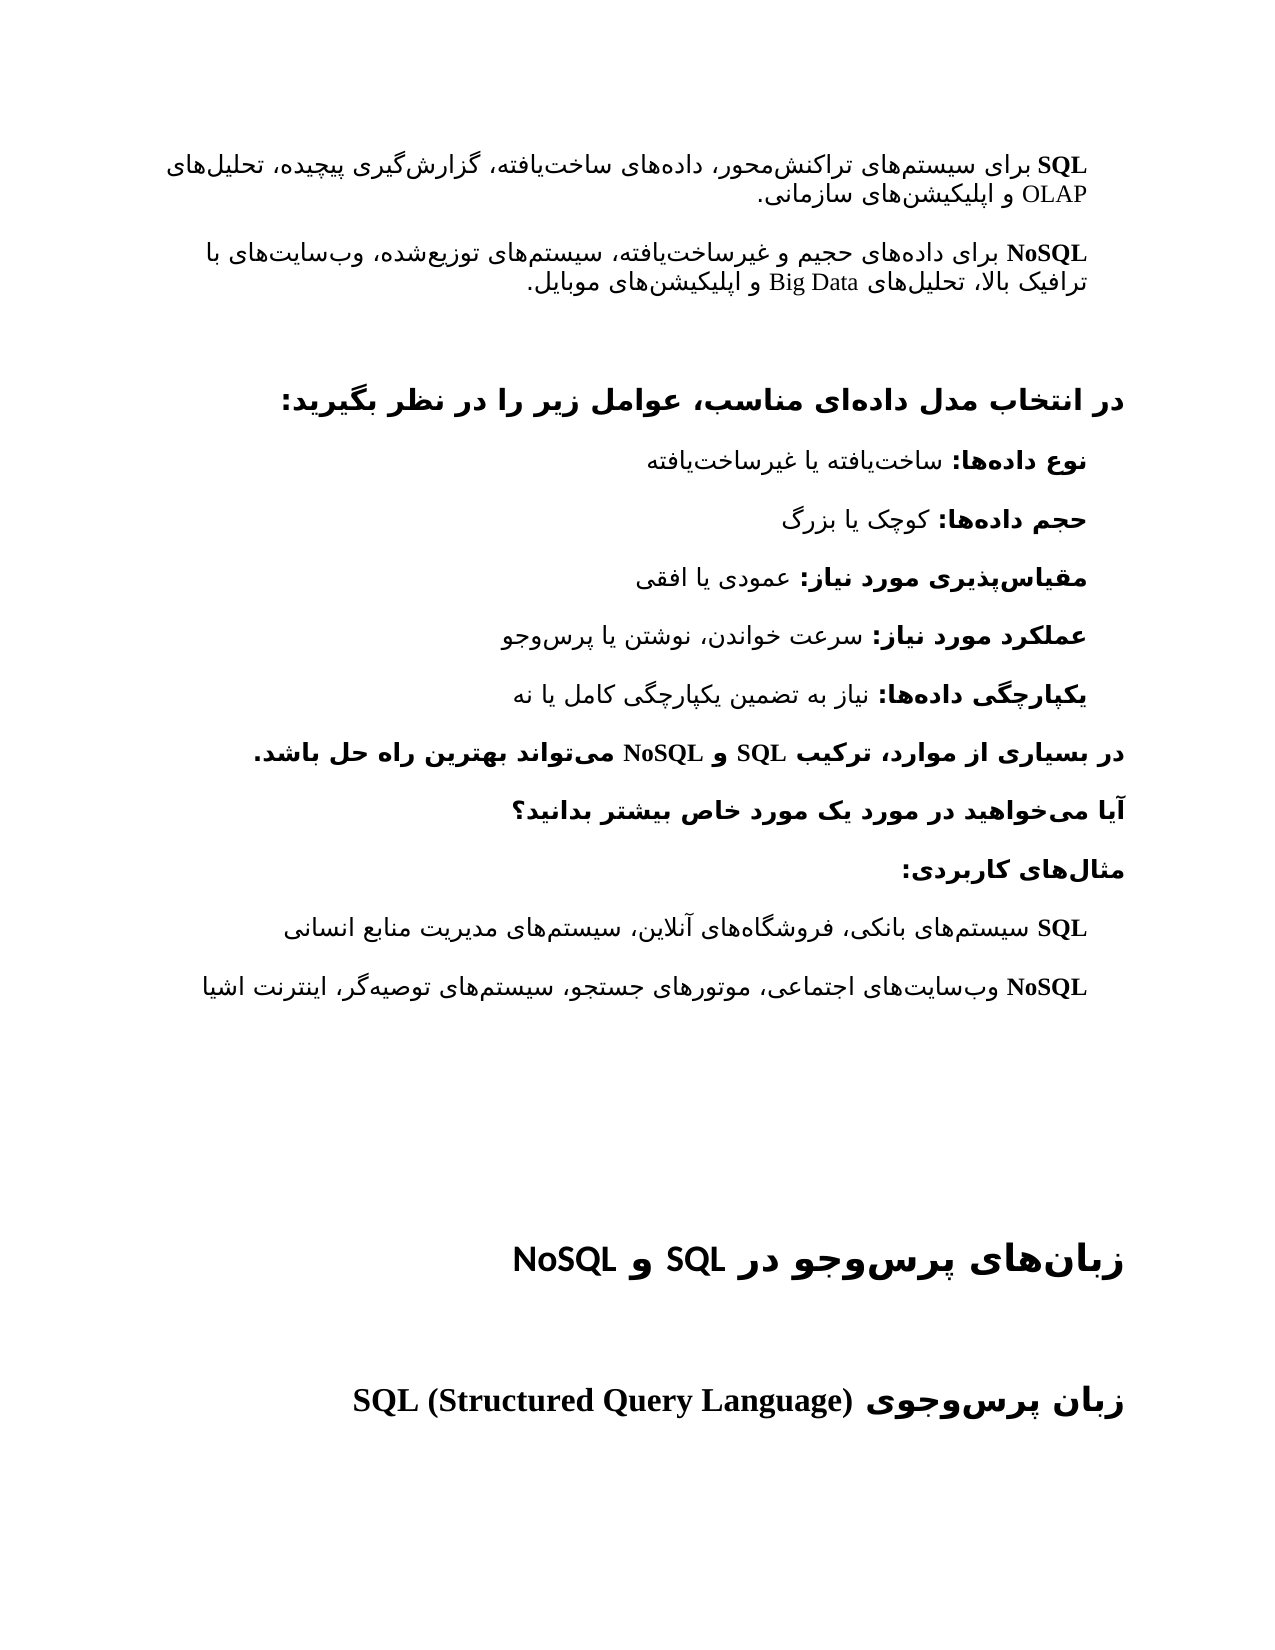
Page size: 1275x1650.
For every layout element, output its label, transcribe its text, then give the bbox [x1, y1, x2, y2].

text NoSQL برای داده‌های حجیم و غیرساخت‌یافته، سیستم‌های توزیع‌شده، وب‌سایت‌های با ترافیک بالا، تحلیل‌های Big Data و اپلیکیشن‌های موبایل. [150, 238, 1087, 296]
text زبان‌های پرس‌و‌جو در SQL و NoSQL [150, 1235, 1125, 1281]
text SQL برای سیستم‌های تراکنش‌محور، داده‌های ساخت‌یافته، گزارش‌گیری پیچیده، تحلیل‌های OLAP و اپلیکیشن‌های سازمانی. [150, 150, 1087, 208]
text مقیاس‌پذیری مورد نیاز: عمودی یا افقی [150, 563, 1087, 592]
text NoSQL وب‌سایت‌های اجتماعی، موتورهای جستجو، سیستم‌های توصیه‌گر، اینترنت اشیا [150, 972, 1087, 1001]
text یکپارچگی داده‌ها: نیاز به تضمین یکپارچگی کامل یا نه [150, 680, 1087, 709]
text مثال‌های کاربردی: [150, 855, 1125, 884]
text حجم داده‌ها: کوچک یا بزرگ [150, 505, 1087, 534]
text نوع داده‌ها: ساخت‌یافته یا غیرساخت‌یافته [150, 446, 1087, 476]
text SQL سیستم‌های بانکی، فروشگاه‌های آنلاین، سیستم‌های مدیریت منابع انسانی [150, 913, 1087, 942]
text در انتخاب مدل داده‌ای مناسب، عوامل زیر را در نظر بگیرید: [150, 383, 1125, 417]
text آیا می‌خواهید در مورد یک مورد خاص بیشتر بدانید؟ [150, 797, 1125, 826]
text عملکرد مورد نیاز: سرعت خواندن، نوشتن یا پرس‌و‌جو [150, 621, 1087, 651]
text زبان پرس‌و‌جوی SQL (Structured Query Language) [150, 1380, 1125, 1419]
text در بسیاری از موارد، ترکیب SQL و NoSQL می‌تواند بهترین راه حل باشد. [150, 738, 1125, 767]
